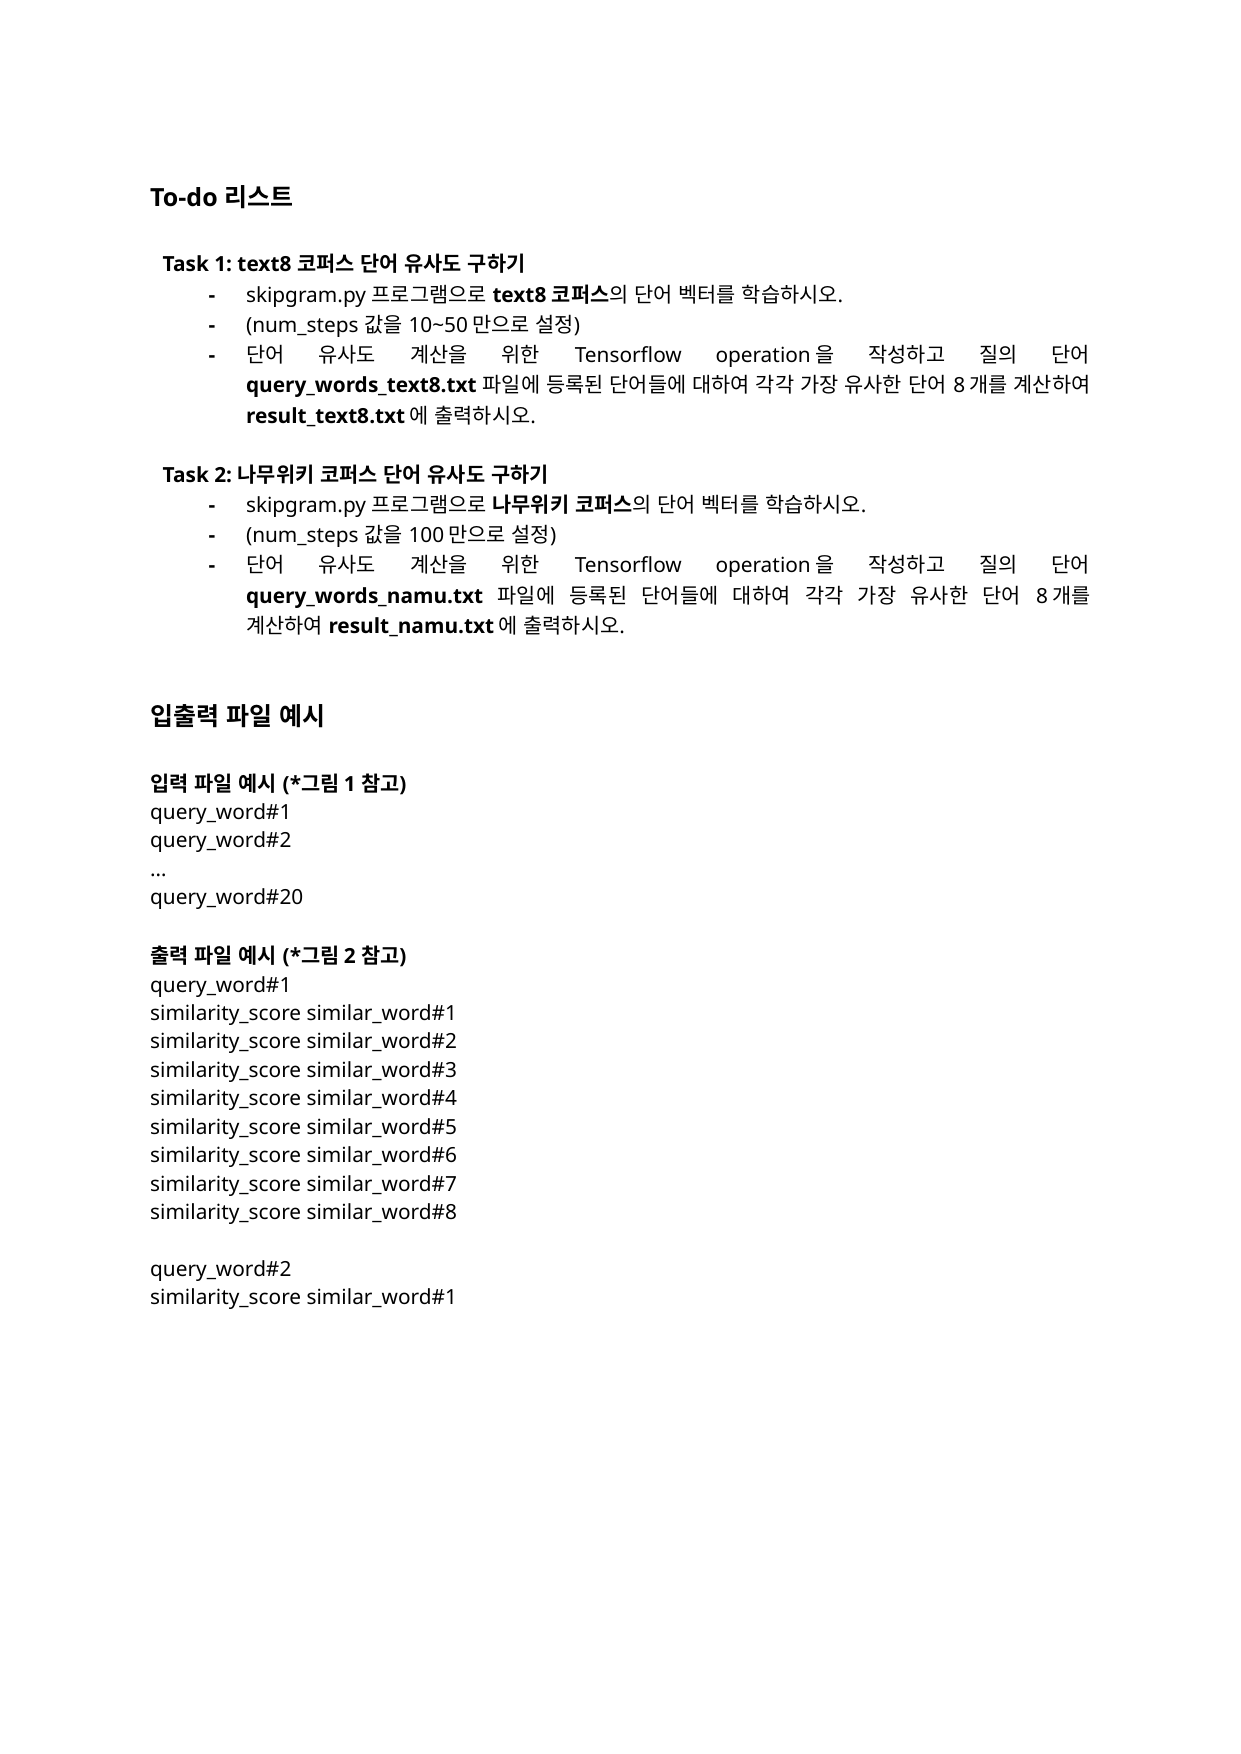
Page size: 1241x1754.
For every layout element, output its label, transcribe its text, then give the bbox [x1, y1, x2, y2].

text similarity_score similar_word#3 [150, 1055, 1090, 1083]
text 입출력 파일 예시 [150, 697, 1090, 733]
list (num_steps 값을 100만으로 설정) [208, 518, 1090, 549]
text query_word#1 [150, 970, 1090, 998]
text query_word#1 [150, 797, 1090, 826]
text similarity_score similar_word#7 [150, 1169, 1090, 1197]
text similarity_score similar_word#1 [150, 1282, 1090, 1311]
text similarity_score similar_word#1 [150, 998, 1090, 1027]
text similarity_score similar_word#4 [150, 1083, 1090, 1112]
text 출력 파일 예시 (*그림2 참고) [150, 939, 1090, 970]
text To-do 리스트 [150, 177, 1090, 213]
text query_word#20 [150, 882, 1090, 911]
text query_word#2 [150, 826, 1090, 854]
text Task 1: text8 코퍼스 단어 유사도 구하기 [150, 247, 1090, 278]
text similarity_score similar_word#6 [150, 1140, 1090, 1169]
text Task 2: 나무위키 코퍼스 단어 유사도 구하기 [150, 458, 1090, 488]
list 단어 유사도 계산을 위한 Tensorflow operation을 작성하고 질의 단어 query_words_namu.txt 파일에 등록된 단어들에 대하여 각각 가장 유사한 단어 8개를 계산하여 result_namu.txt에 출력하시오. [208, 549, 1090, 640]
text … [150, 854, 1090, 882]
text 입력 파일 예시 (*그림1 참고) [150, 767, 1090, 797]
text similarity_score similar_word#2 [150, 1027, 1090, 1055]
list (num_steps 값을 10~50만으로 설정) [208, 308, 1090, 338]
text similarity_score similar_word#5 [150, 1112, 1090, 1140]
text query_word#2 [150, 1254, 1090, 1282]
list skipgram.py 프로그램으로 text8 코퍼스의 단어 벡터를 학습하시오. [208, 278, 1090, 308]
list skipgram.py 프로그램으로 나무위키 코퍼스의 단어 벡터를 학습하시오. [208, 488, 1090, 518]
list 단어 유사도 계산을 위한 Tensorflow operation을 작성하고 질의 단어 query_words_text8.txt 파일에 등록된 단어들에 대하여 각각 가장 유사한 단어 8개를 계산하여 result_text8.txt에 출력하시오. [208, 338, 1090, 429]
text similarity_score similar_word#8 [150, 1197, 1090, 1226]
